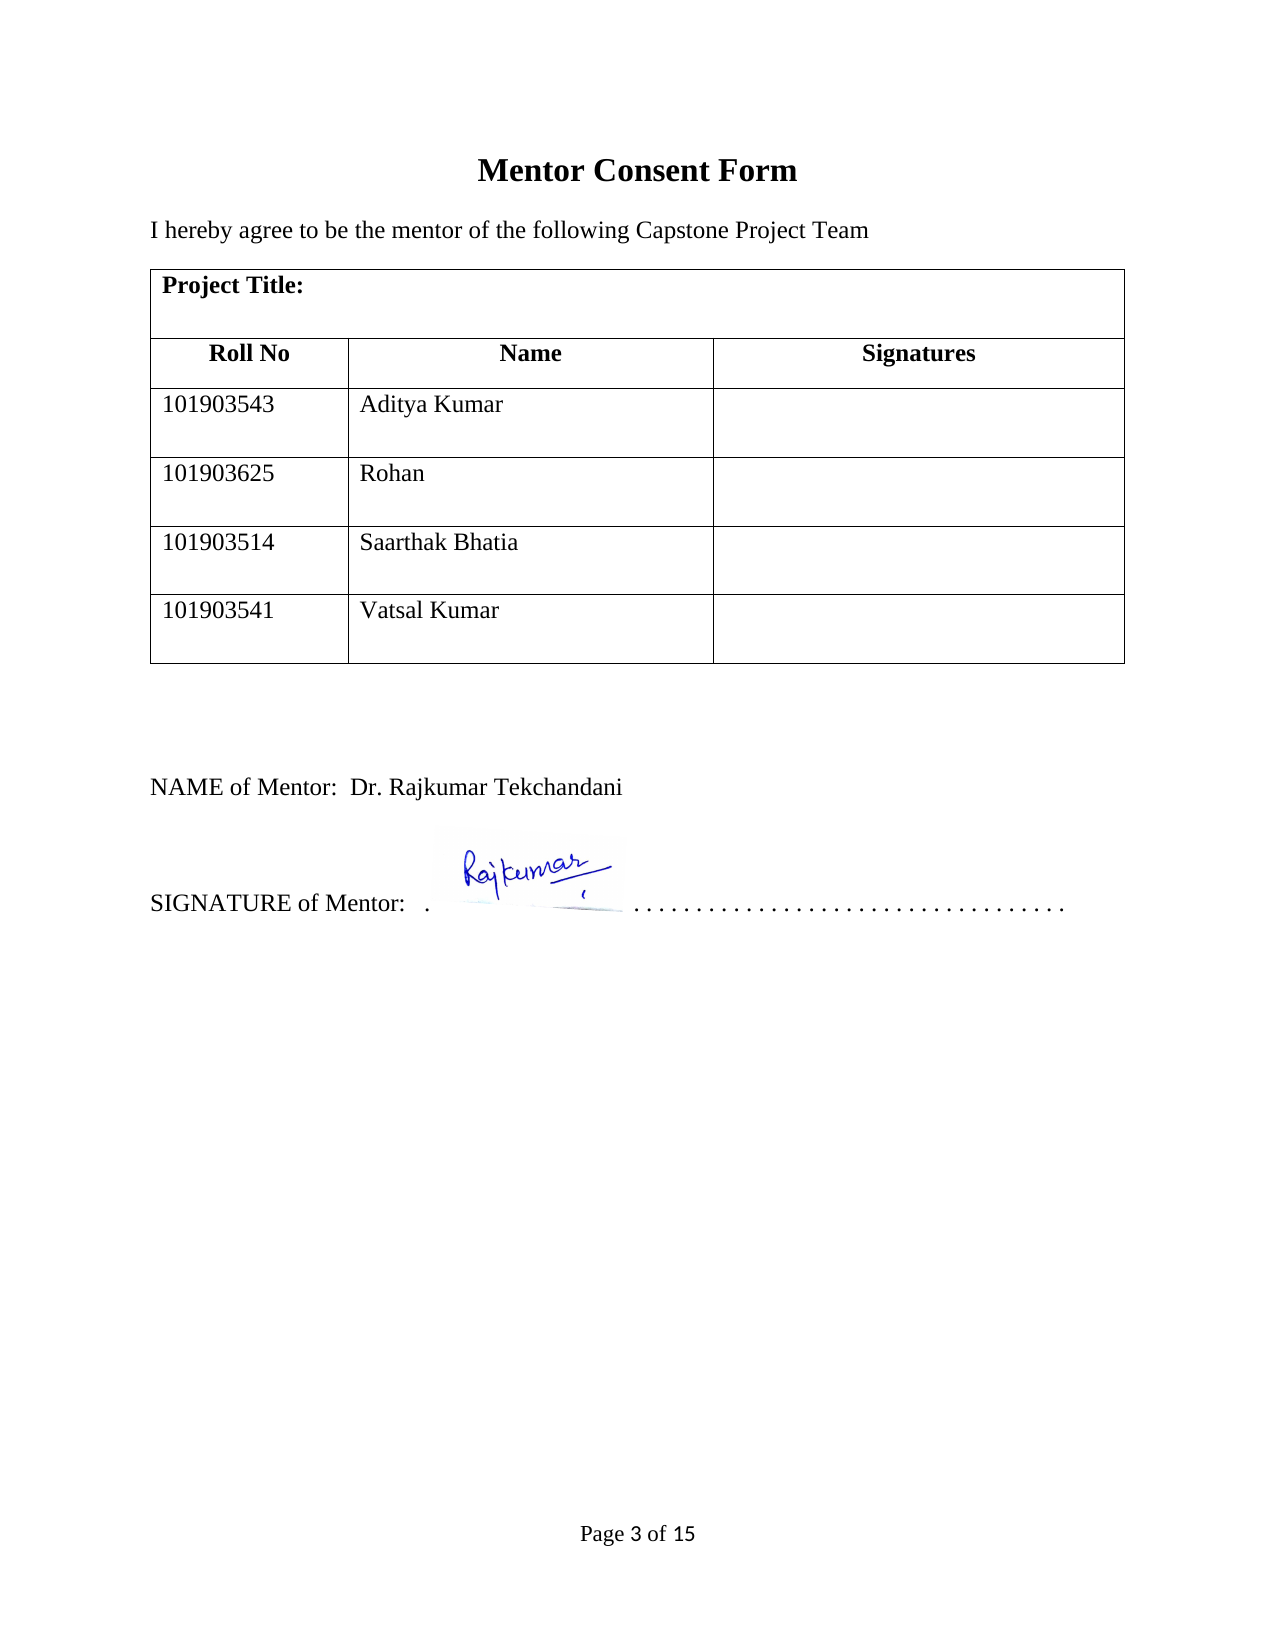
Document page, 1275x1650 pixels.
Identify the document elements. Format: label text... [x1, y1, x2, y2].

table_cell Signatures [714, 339, 1124, 388]
text Mentor Consent Form [150, 150, 1125, 188]
table_cell Aditya Kumar [349, 389, 713, 457]
table_cell Vatsal Kumar [349, 595, 713, 663]
table_cell [714, 458, 1124, 526]
table_cell Name [349, 339, 713, 388]
table_cell 101903625 [151, 458, 348, 526]
picture [431, 826, 627, 912]
text SIGNATURE of Mentor: . . . . . . . . . . . . . . . . . . . . . . . . . . . . . . . . . . . . [150, 826, 1125, 917]
table_cell 101903514 [151, 527, 348, 594]
table_cell Rohan [349, 458, 713, 526]
table_cell [714, 527, 1124, 594]
text NAME of Mentor: Dr. Rajkumar Tekchandani [150, 772, 1125, 801]
table_cell Roll No [151, 339, 348, 388]
table_cell [714, 595, 1124, 663]
table_header Project Title: [151, 270, 1124, 337]
table_cell 101903541 [151, 595, 348, 663]
table_cell 101903543 [151, 389, 348, 457]
text I hereby agree to be the mentor of the following Capstone Project Team [150, 215, 1125, 244]
table_cell Saarthak Bhatia [349, 527, 713, 594]
table_cell [714, 389, 1124, 457]
